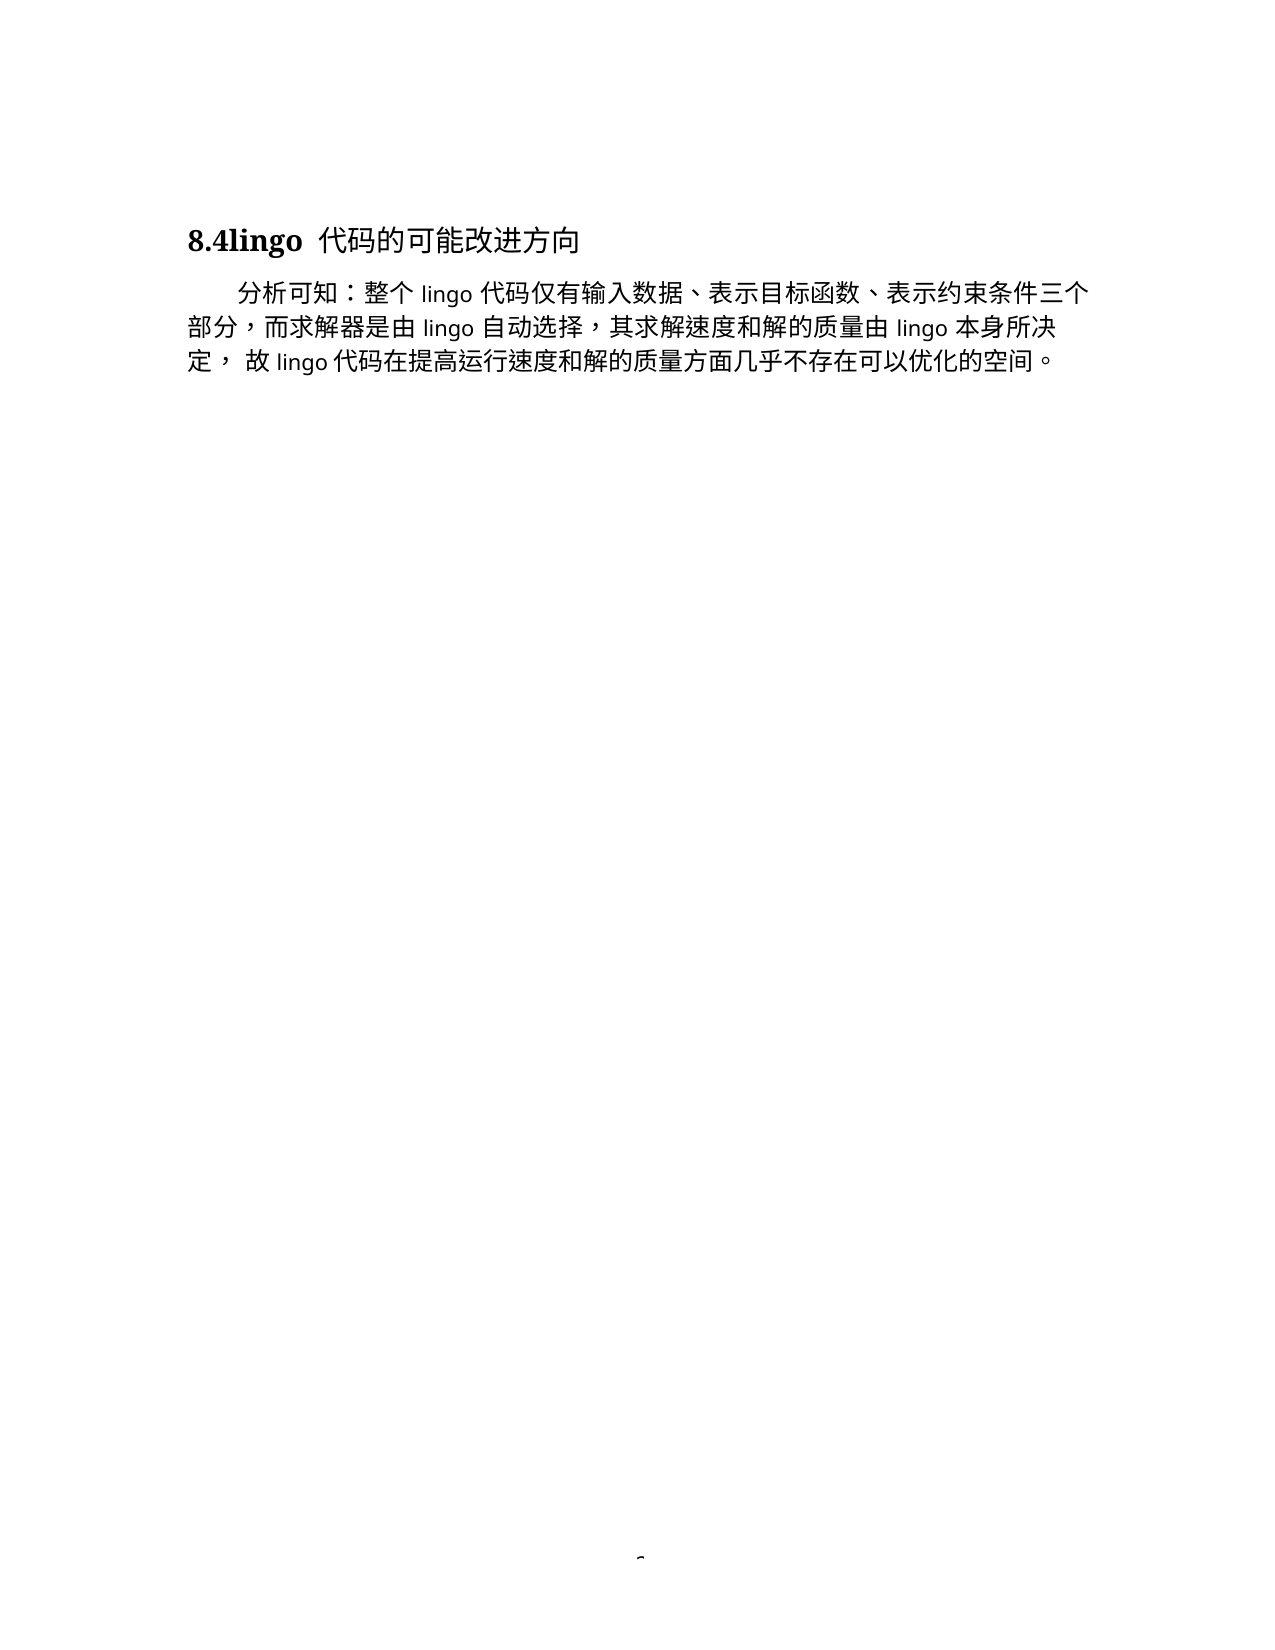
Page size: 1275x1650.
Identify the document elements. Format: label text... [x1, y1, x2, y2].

text 8.4lingo 代码的可能改进方向 [188, 221, 1088, 260]
subtitle 分析可知：整个 lingo 代码仅有输入数据、表示目标函数、表示约束条件三个 部分，而求解器是由 lingo 自动选择，其求解速度和解的质量由 lingo 本身所决定， 故 lingo 代码在提高运行速度和解的质量方面几乎不存在可以优化的空间。 [188, 275, 1102, 377]
